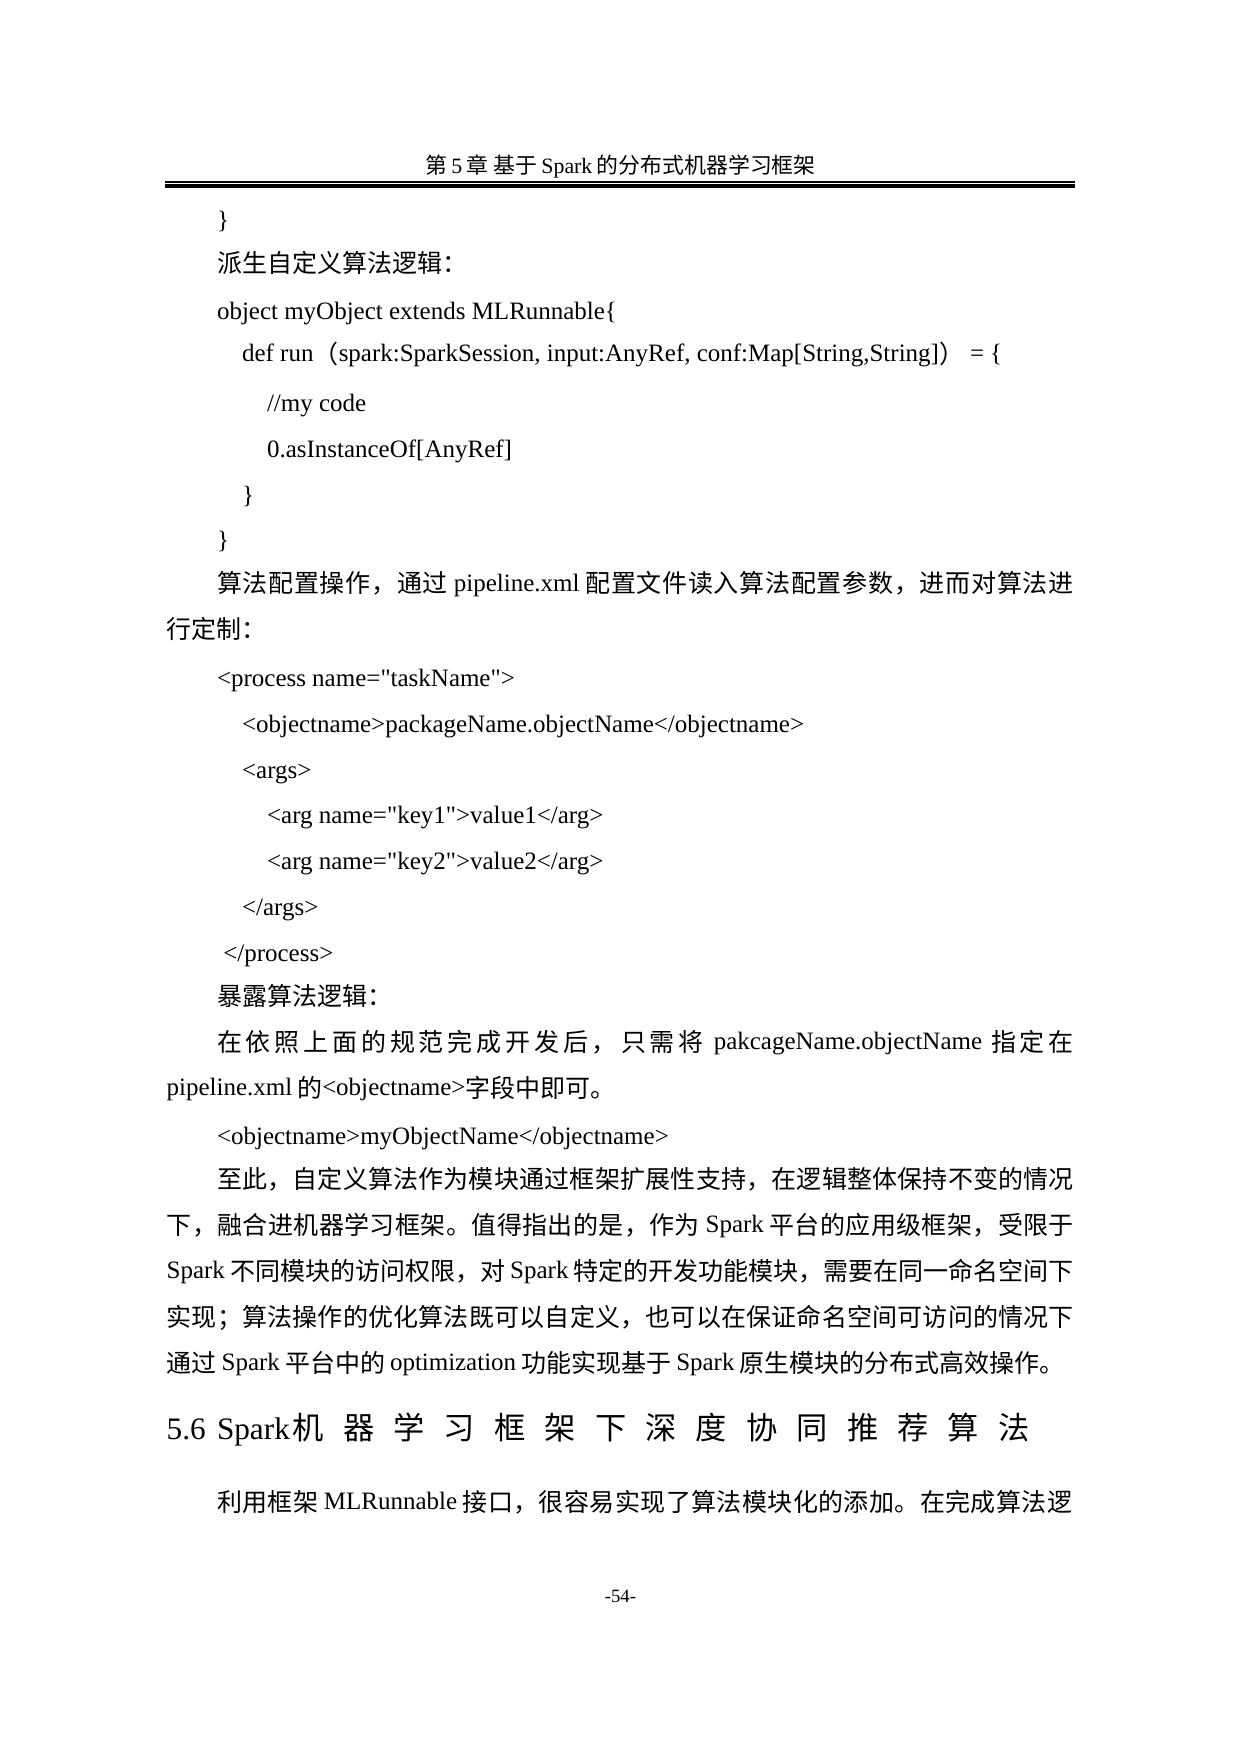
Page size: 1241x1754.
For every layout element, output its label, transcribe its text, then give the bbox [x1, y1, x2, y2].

text 至此，自定义算法作为模块通过框架扩展性支持，在逻辑整体保持不变的情况下，融合进机器学习框架。值得指出的是，作为Spark平台的应用级框架，受限于Spark不同模块的访问权限，对Spark特定的开发功能模块，需要在同一命名空间下实现；算法操作的优化算法既可以自定义，也可以在保证命名空间可访问的情况下通过Spark平台中的optimization功能实现基于Spark原生模块的分布式高效操作。 [166, 1150, 1074, 1379]
text //my code [166, 371, 1074, 417]
text <args> [166, 738, 1074, 783]
text object myObject extends MLRunnable{ [166, 279, 1074, 325]
text 暴露算法逻辑： [166, 967, 1074, 1013]
text 在依照上面的规范完成开发后，只需将pakcageName.objectName指定在pipeline.xml的<objectname>字段中即可。 [166, 1013, 1074, 1104]
text <objectname>packageName.objectName</objectname> [166, 692, 1074, 738]
text <arg name="key1">value1</arg> [166, 783, 1074, 829]
subtitle Spark机器学习框架下深度协同推荐算法 [166, 1403, 1074, 1449]
text } [166, 463, 1074, 508]
text 派生自定义算法逻辑： [166, 233, 1074, 279]
text <objectname>myObjectName</objectname> [166, 1104, 1074, 1150]
text <process name="taskName"> [166, 646, 1074, 692]
text </args> [166, 875, 1074, 921]
text 算法配置操作，通过pipeline.xml配置文件读入算法配置参数，进而对算法进行定制： [166, 554, 1074, 646]
text def run（spark:SparkSession, input:AnyRef, conf:Map[String,String]） = { [166, 325, 1074, 371]
text <arg name="key2">value2</arg> [166, 829, 1074, 875]
text } [166, 188, 1074, 233]
text 0.asInstanceOf[AnyRef] [166, 417, 1074, 463]
text } [166, 508, 1074, 554]
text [166, 1472, 1074, 1518]
text </process> [166, 921, 1074, 967]
